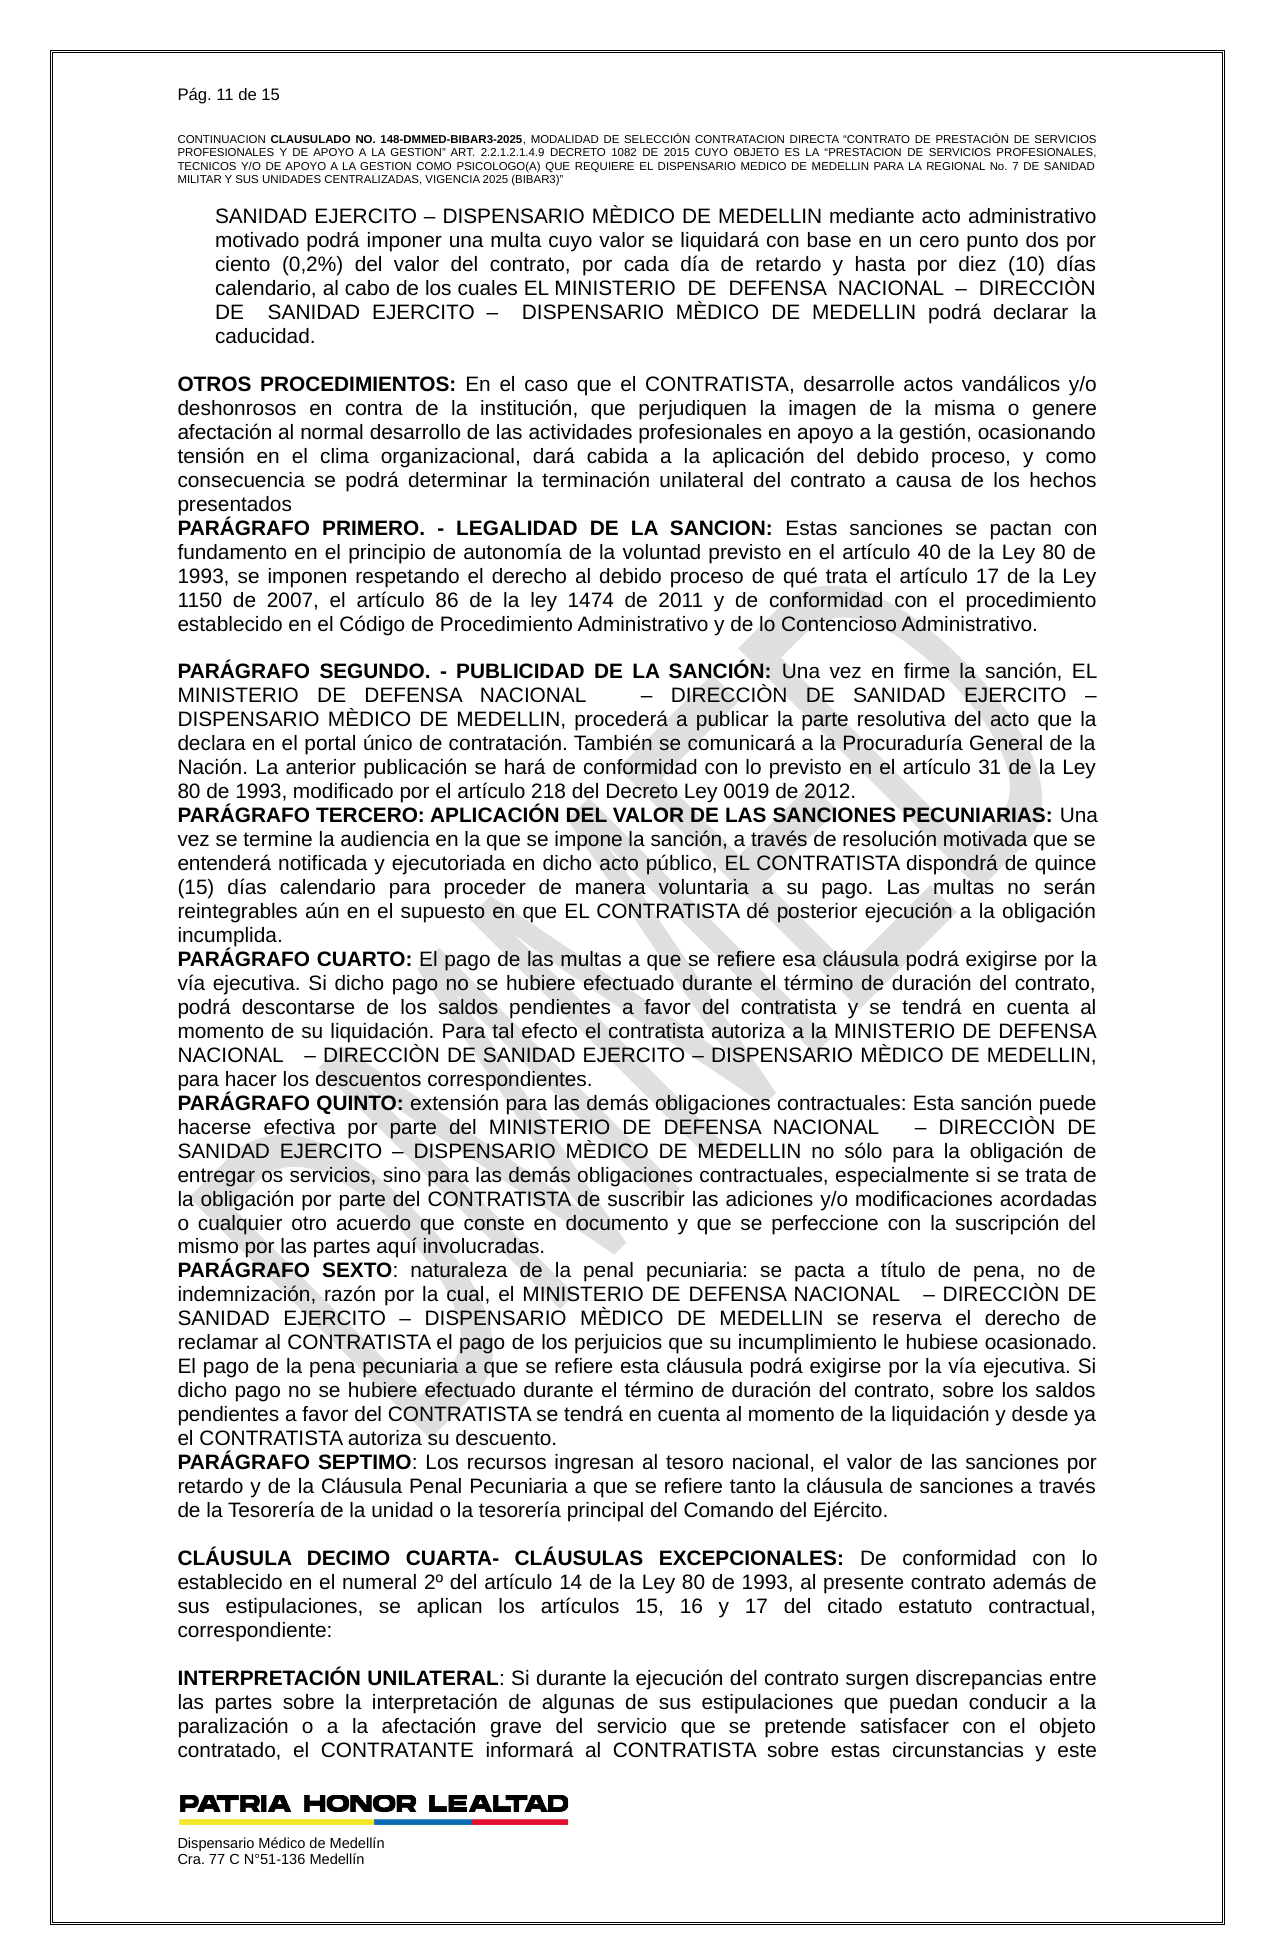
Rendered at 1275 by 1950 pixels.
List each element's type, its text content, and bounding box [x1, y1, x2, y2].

text PARÁGRAFO PRIMERO. - LEGALIDAD DE LA SANCION: Estas sanciones se pactan con fundamento en el principio de autonomía de la voluntad previsto en el artículo 40 de la Ley 80 de 1993, se imponen respetando el derecho al debido proceso de qué trata el artículo 17 de la Ley 1150 de 2007, el artículo 86 de la ley 1474 de 2011 y de conformidad con el procedimiento establecido en el Código de Procedimiento Administrativo y de lo Contencioso Administrativo. [177, 516, 1098, 635]
text PARÁGRAFO CUARTO: El pago de las multas a que se refiere esa cláusula podrá exigirse por la vía ejecutiva. Si dicho pago no se hubiere efectuado durante el término de duración del contrato, podrá descontarse de los saldos pendientes a favor del contratista y se tendrá en cuenta al momento de su liquidación. Para tal efecto el contratista autoriza a la MINISTERIO DE DEFENSA NACIONAL – DIRECCIÒN DE SANIDAD EJERCITO – DISPENSARIO MÈDICO DE MEDELLIN, para hacer los descuentos correspondientes. [177, 947, 1098, 1091]
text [177, 1666, 1098, 1761]
text PARÁGRAFO SEGUNDO. - PUBLICIDAD DE LA SANCIÓN: Una vez en firme la sanción, EL MINISTERIO DE DEFENSA NACIONAL – DIRECCIÒN DE SANIDAD EJERCITO – DISPENSARIO MÈDICO DE MEDELLIN, procederá a publicar la parte resolutiva del acto que la declara en el portal único de contratación. También se comunicará a la Procuraduría General de la Nación. La anterior publicación se hará de conformidad con lo previsto en el artículo 31 de la Ley 80 de 1993, modificado por el artículo 218 del Decreto Ley 0019 de 2012. [177, 659, 1098, 803]
text PARÁGRAFO TERCERO: APLICACIÓN DEL VALOR DE LAS SANCIONES PECUNIARIAS: Una vez se termine la audiencia en la que se impone la sanción, a través de resolución motivada que se entenderá notificada y ejecutoriada en dicho acto público, EL CONTRATISTA dispondrá de quince (15) días calendario para proceder de manera voluntaria a su pago. Las multas no serán reintegrables aún en el supuesto en que EL CONTRATISTA dé posterior ejecución a la obligación incumplida. [177, 803, 1098, 947]
text PARÁGRAFO SEXTO: naturaleza de la penal pecuniaria: se pacta a título de pena, no de indemnización, razón por la cual, el MINISTERIO DE DEFENSA NACIONAL – DIRECCIÒN DE SANIDAD EJERCITO – DISPENSARIO MÈDICO DE MEDELLIN se reserva el derecho de reclamar al CONTRATISTA el pago de los perjuicios que su incumplimiento le hubiese ocasionado. El pago de la pena pecuniaria a que se refiere esta cláusula podrá exigirse por la vía ejecutiva. Si dicho pago no se hubiere efectuado durante el término de duración del contrato, sobre los saldos pendientes a favor del CONTRATISTA se tendrá en cuenta al momento de la liquidación y desde ya el CONTRATISTA autoriza su descuento. [177, 1258, 1098, 1450]
text PARÁGRAFO SEPTIMO: Los recursos ingresan al tesoro nacional, el valor de las sanciones por retardo y de la Cláusula Penal Pecuniaria a que se refiere tanto la cláusula de sanciones a través de la Tesorería de la unidad o la tesorería principal del Comando del Ejército. [177, 1450, 1098, 1522]
text CLÁUSULA DECIMO CUARTA- CLÁUSULAS EXCEPCIONALES: De conformidad con lo establecido en el numeral 2º del artículo 14 de la Ley 80 de 1993, al presente contrato además de sus estipulaciones, se aplican los artículos 15, 16 y 17 del citado estatuto contractual, correspondiente: [177, 1546, 1098, 1642]
text PARÁGRAFO QUINTO: extensión para las demás obligaciones contractuales: Esta sanción puede hacerse efectiva por parte del MINISTERIO DE DEFENSA NACIONAL – DIRECCIÒN DE SANIDAD EJERCITO – DISPENSARIO MÈDICO DE MEDELLIN no sólo para la obligación de entregar os servicios, sino para las demás obligaciones contractuales, especialmente si se trata de la obligación por parte del CONTRATISTA de suscribir las adiciones y/o modificaciones acordadas o cualquier otro acuerdo que conste en documento y que se perfeccione con la suscripción del mismo por las partes aquí involucradas. [177, 1091, 1098, 1258]
picture [179, 1795, 569, 1825]
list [177, 204, 1098, 348]
text OTROS PROCEDIMIENTOS: En el caso que el CONTRATISTA, desarrolle actos vandálicos y/o deshonrosos en contra de la institución, que perjudiquen la imagen de la misma o genere afectación al normal desarrollo de las actividades profesionales en apoyo a la gestión, ocasionando tensión en el clima organizacional, dará cabida a la aplicación del debido proceso, y como consecuencia se podrá determinar la terminación unilateral del contrato a causa de los hechos presentados [177, 372, 1098, 516]
